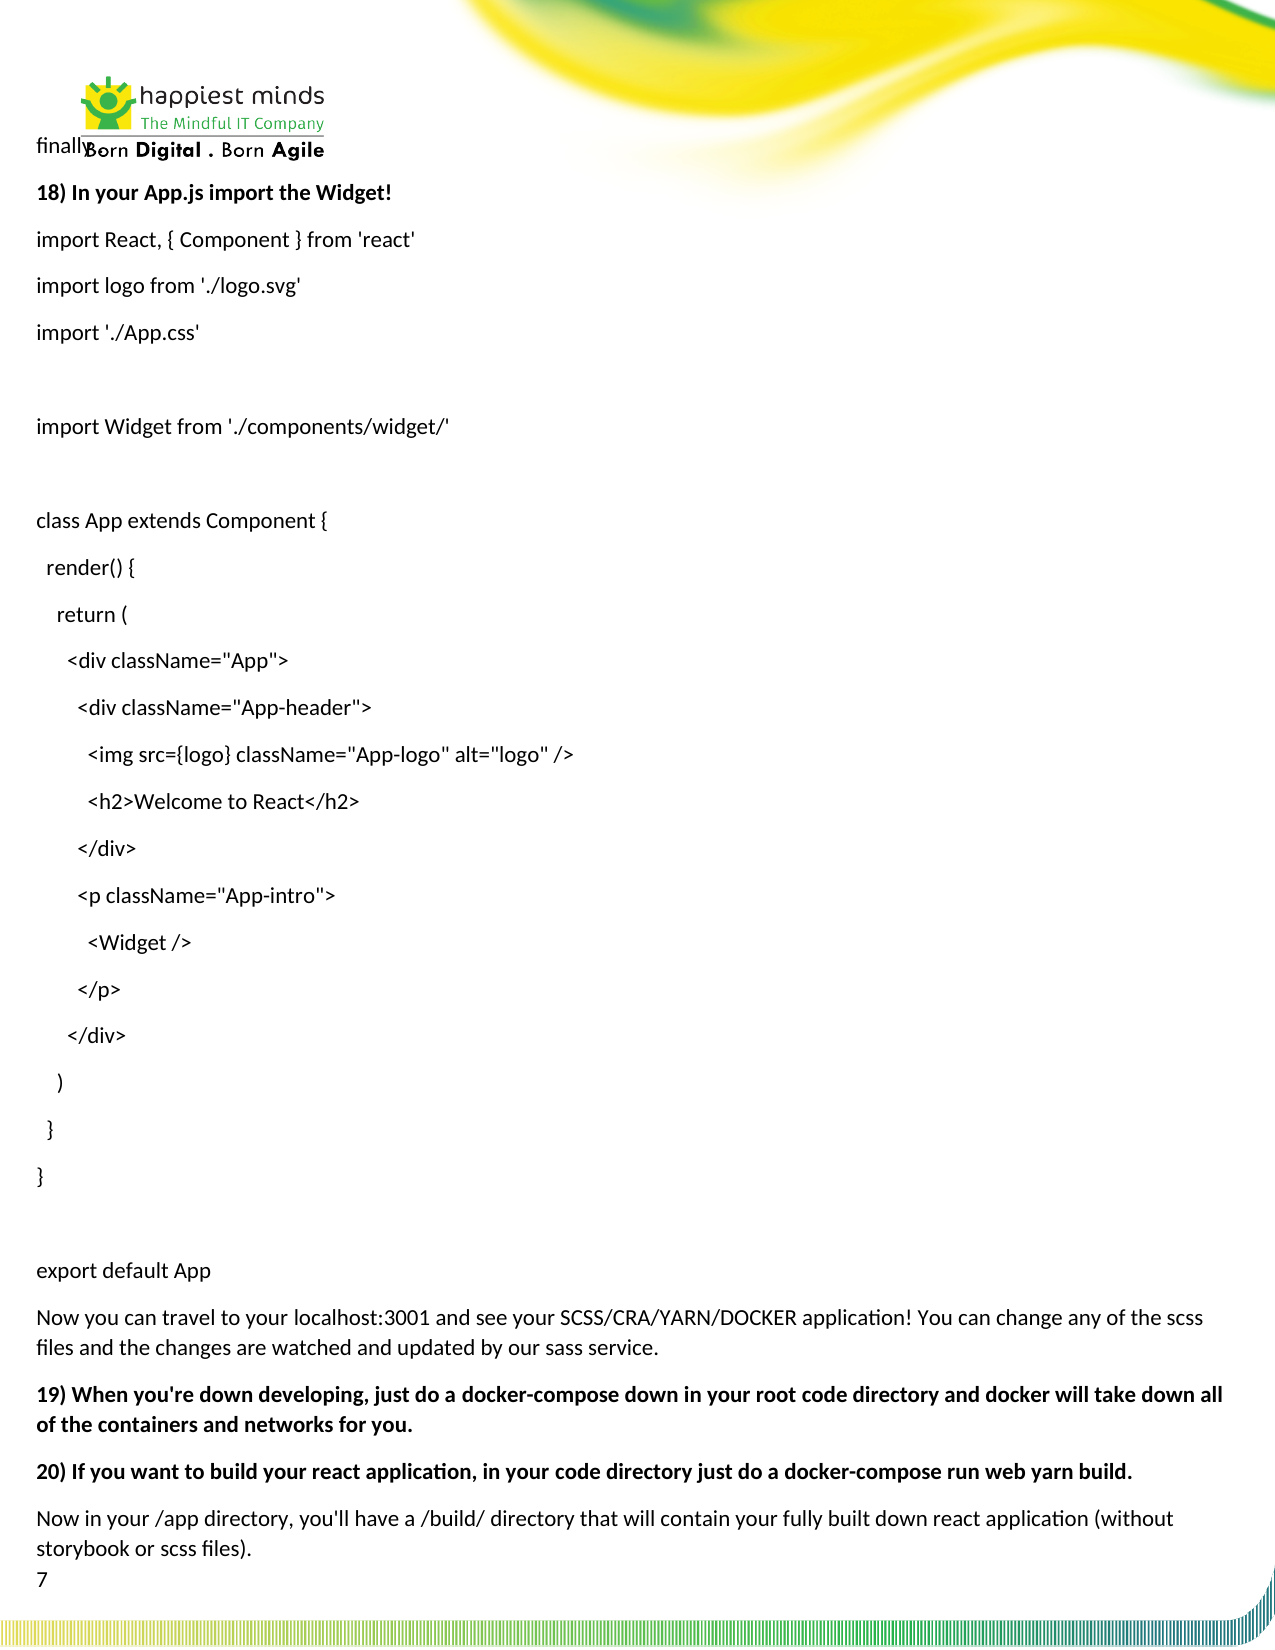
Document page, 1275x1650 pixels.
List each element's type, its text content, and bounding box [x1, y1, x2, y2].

text <div className="App"> [36, 647, 1237, 675]
text </div> [36, 834, 1237, 862]
text render() { [36, 553, 1237, 581]
text </p> [36, 975, 1237, 1003]
text </div> [36, 1022, 1237, 1050]
text 20) If you want to build your react application, in your code directory just do a docker-compose run web yarn build. [36, 1457, 1237, 1485]
text } [36, 1115, 1237, 1143]
text import React, { Component } from 'react' [36, 225, 1237, 253]
text <img src={logo} className="App-logo" alt="logo" /> [36, 740, 1237, 768]
text ) [36, 1068, 1237, 1097]
text return ( [36, 600, 1237, 628]
text 19) When you're down developing, just do a docker-compose down in your root code directory and docker will take down all of the containers and networks for you. [36, 1380, 1237, 1438]
text finally.. [36, 131, 1237, 159]
text import logo from './logo.svg' [36, 272, 1237, 300]
picture [80, 0, 1275, 259]
text class App extends Component { [36, 506, 1237, 534]
text import './App.css' [36, 318, 1237, 347]
text Now you can travel to your localhost:3001 and see your SCSS/CRA/YARN/DOCKER application! You can change any of the scss files and the changes are watched and updated by our sass service. [36, 1303, 1237, 1361]
text Now in your /app directory, you'll have a /build/ directory that will contain your fully built down react application (without storybook or scss files). [36, 1504, 1237, 1562]
text 18) In your App.js import the Widget! [36, 178, 1237, 206]
text export default App [36, 1256, 1237, 1284]
text } [36, 1162, 1237, 1190]
text import Widget from './components/widget/' [36, 412, 1237, 440]
text <Widget /> [36, 928, 1237, 956]
text <div className="App-header"> [36, 693, 1237, 722]
text <h2>Welcome to React</h2> [36, 787, 1237, 815]
text <p className="App-intro"> [36, 881, 1237, 909]
picture [0, 1500, 1275, 1647]
